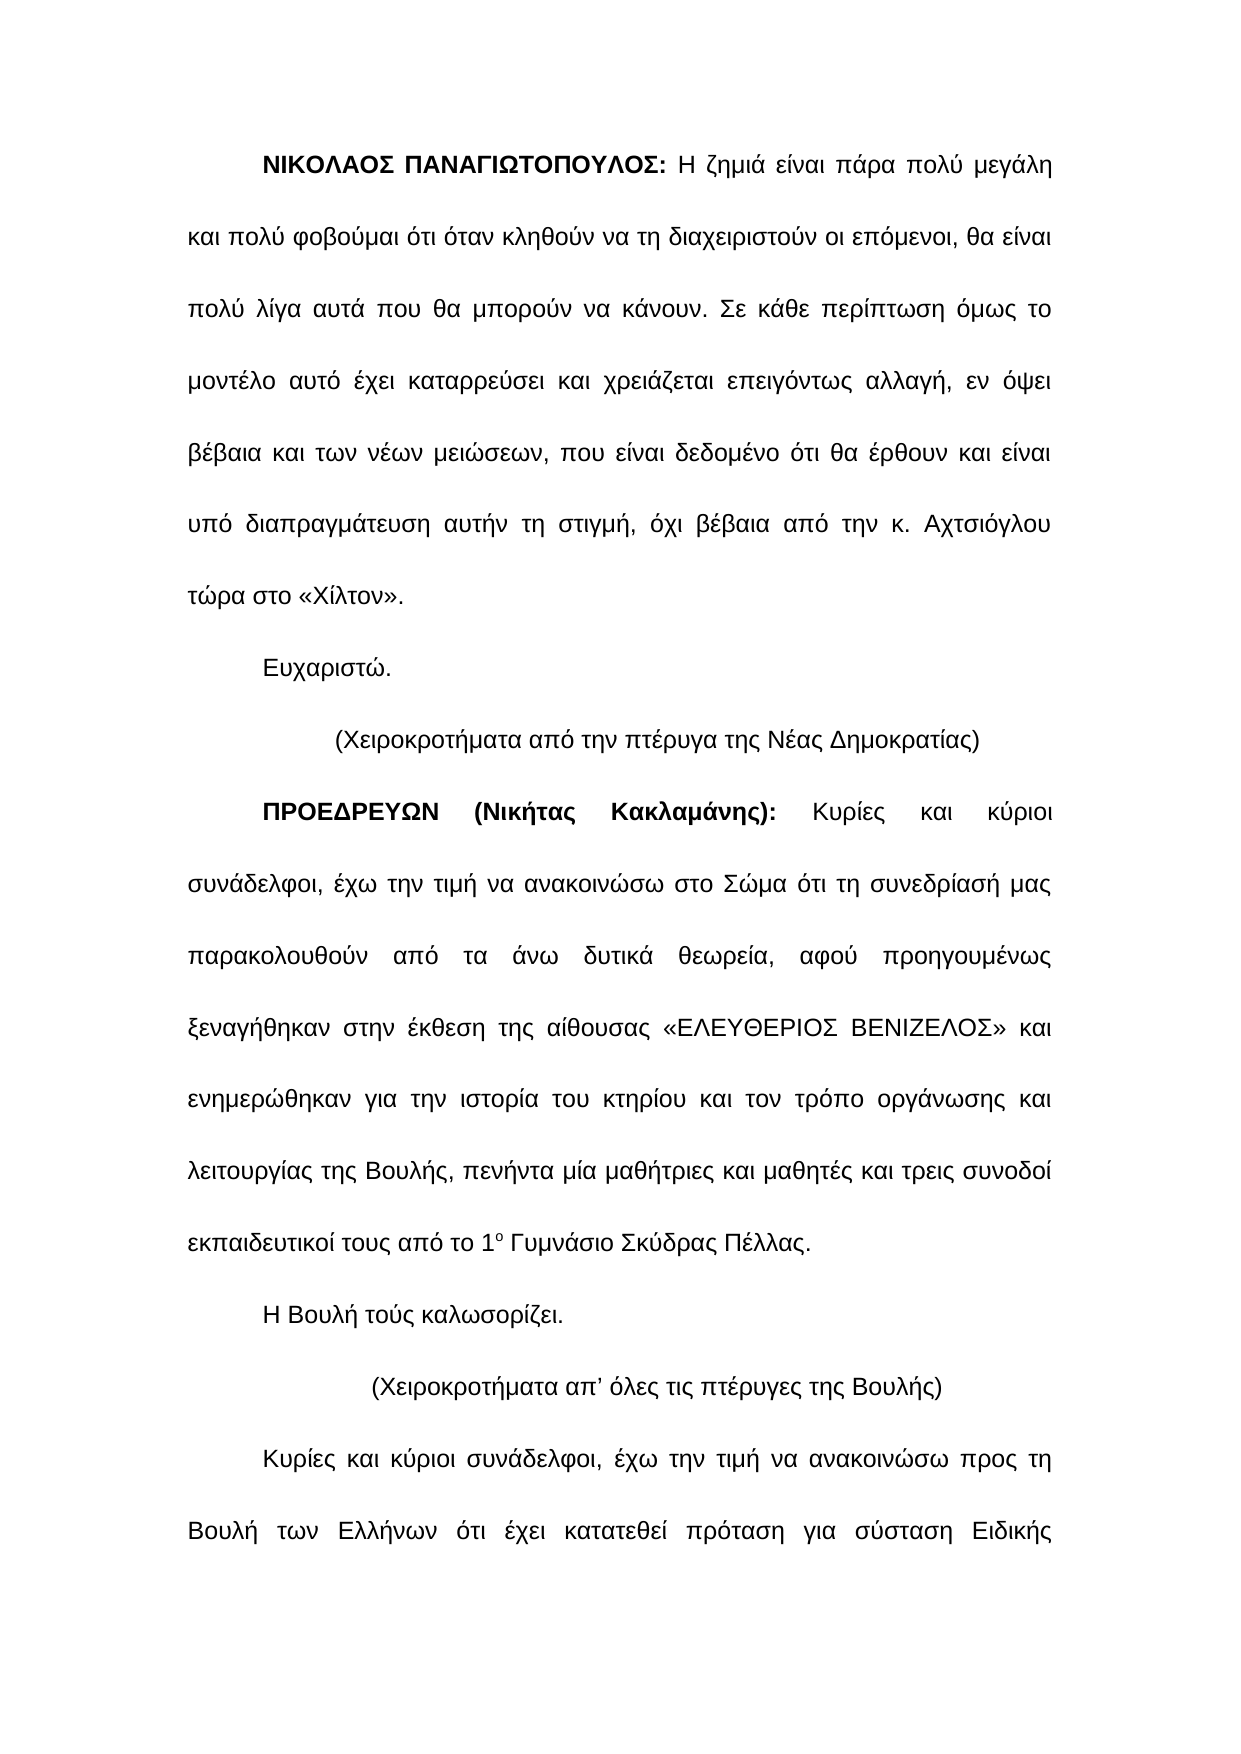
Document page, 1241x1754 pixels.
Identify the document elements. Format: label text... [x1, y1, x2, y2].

text Η Βουλή τούς καλωσορίζει. [187, 1300, 1053, 1329]
text (Χειροκροτήματα απ’ όλες τις πτέρυγες της Βουλής) [187, 1372, 1053, 1401]
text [187, 1444, 1053, 1544]
text ΝΙΚΟΛΑΟΣ ΠΑΝΑΓΙΩΤΟΠΟΥΛΟΣ: Η ζημιά είναι πάρα πολύ μεγάλη και πολύ φοβούμαι ότι όταν κληθούν να τη διαχειριστούν οι επόμενοι, θα είναι πολύ λίγα αυτά που θα μπορούν να κάνουν. Σε κάθε περίπτωση όμως το μοντέλο αυτό έχει καταρρεύσει και χρειάζεται επειγόντως αλλαγή, εν όψει βέβαια και των νέων μειώσεων, που είναι δεδομένο ότι θα έρθουν και είναι υπό διαπραγμάτευση αυτήν τη στιγμή, όχι βέβαια από την κ. Αχτσιόγλου τώρα στο «Χίλτον». [187, 150, 1053, 610]
text ΠΡΟΕΔΡΕΥΩΝ (Νικήτας Κακλαμάνης): Κυρίες και κύριοι συνάδελφοι, έχω την τιμή να ανακοινώσω στο Σώμα ότι τη συνεδρίασή μας παρακολουθούν από τα άνω δυτικά θεωρεία, αφού προηγουμένως ξεναγήθηκαν στην έκθεση της αίθουσας «ΕΛΕΥΘΕΡΙΟΣ ΒΕΝΙΖΕΛΟΣ» και ενημερώθηκαν για την ιστορία του κτηρίου και τον τρόπο οργάνωσης και λειτουργίας της Βουλής, πενήντα μία μαθήτριες και μαθητές και τρεις συνοδοί εκπαιδευτικοί τους από το 1ο Γυμνάσιο Σκύδρας Πέλλας. [187, 797, 1053, 1257]
text (Χειροκροτήματα από την πτέρυγα της Νέας Δημοκρατίας) [187, 725, 1053, 754]
text Ευχαριστώ. [187, 653, 1053, 682]
